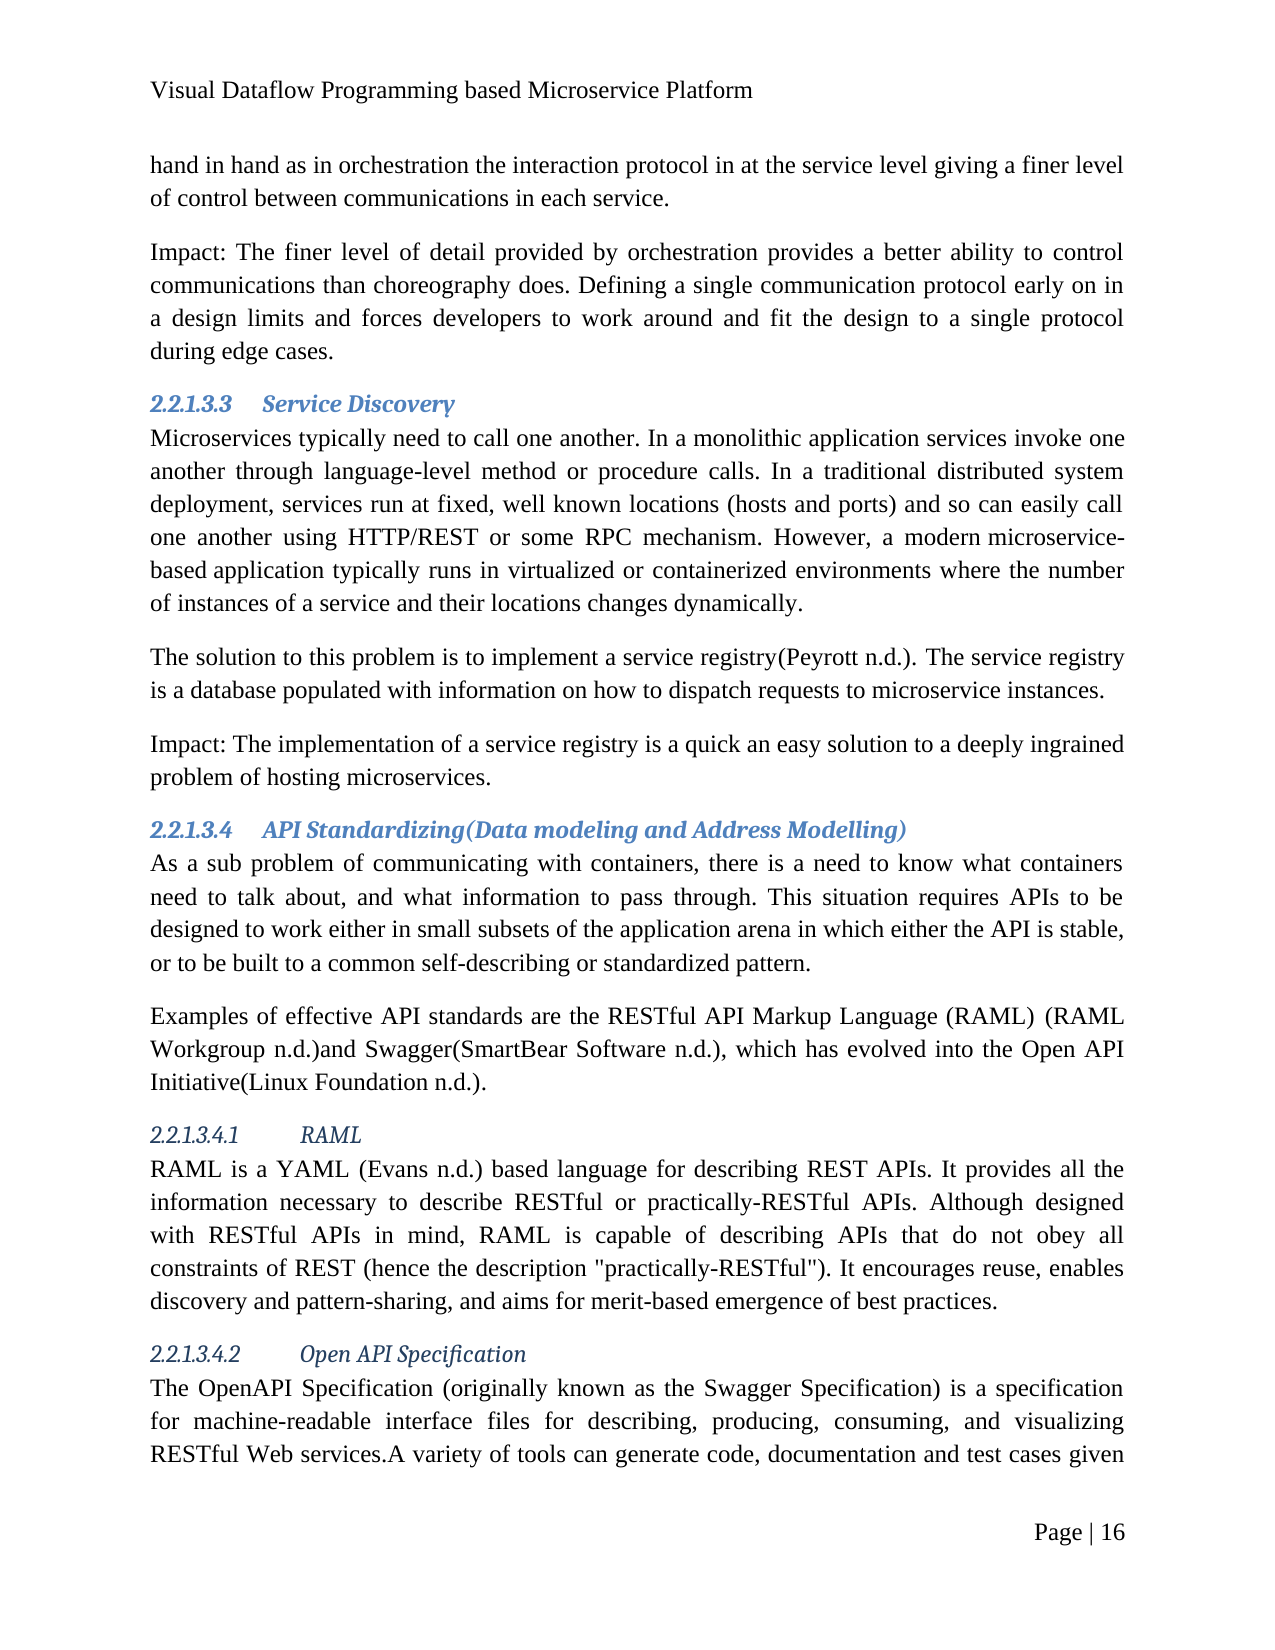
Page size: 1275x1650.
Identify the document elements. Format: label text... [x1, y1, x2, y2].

subtitle Service Discovery [150, 390, 1125, 418]
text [150, 1373, 1125, 1468]
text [150, 150, 1125, 212]
subtitle RAML [150, 1121, 1125, 1150]
text The solution to this problem is to implement a service registry(Peyrott n.d.). The service registry is a database populated with information on how to dispatch requests to microservice instances. [150, 642, 1125, 703]
text As a sub problem of communicating with containers, there is a need to know what containers need to talk about, and what information to pass through. This situation requires APIs to be designed to work either in small subsets of the application arena in which either the API is stable, or to be built to a common self-describing or standardized pattern. [150, 848, 1125, 976]
text Microservices typically need to call one another. In a monolithic application services invoke one another through language-level method or procedure calls. In a traditional distributed system deployment, services run at fixed, well known locations (hosts and ports) and so can easily call one another using HTTP/REST or some RPC mechanism. However, a modern microservice-based application typically runs in virtualized or containerized environments where the number of instances of a service and their locations changes dynamically. [150, 423, 1125, 617]
text Impact: The implementation of a service registry is a quick an easy solution to a deeply ingrained problem of hosting microservices. [150, 729, 1125, 790]
text RAML is a YAML (Evans n.d.) based language for describing REST APIs. It provides all the information necessary to describe RESTful or practically-RESTful APIs. Although designed with RESTful APIs in mind, RAML is capable of describing APIs that do not obey all constraints of REST (hence the description "practically-RESTful"). It encourages reuse, enables discovery and pattern-sharing, and aims for merit-based emergence of best practices. [150, 1154, 1125, 1315]
text Examples of effective API standards are the RESTful API Markup Language (RAML) (RAML Workgroup n.d.)and Swagger(SmartBear Software n.d.), which has evolved into the Open API Initiative(Linux Foundation n.d.). [150, 1001, 1125, 1096]
subtitle API Standardizing(Data modeling and Address Modelling) [150, 816, 1125, 844]
subtitle Open API Specification [150, 1340, 1125, 1369]
text Impact: The finer level of detail provided by orchestration provides a better ability to control communications than choreography does. Defining a single communication protocol early on in a design limits and forces developers to work around and fit the design to a single protocol during edge cases. [150, 237, 1125, 365]
